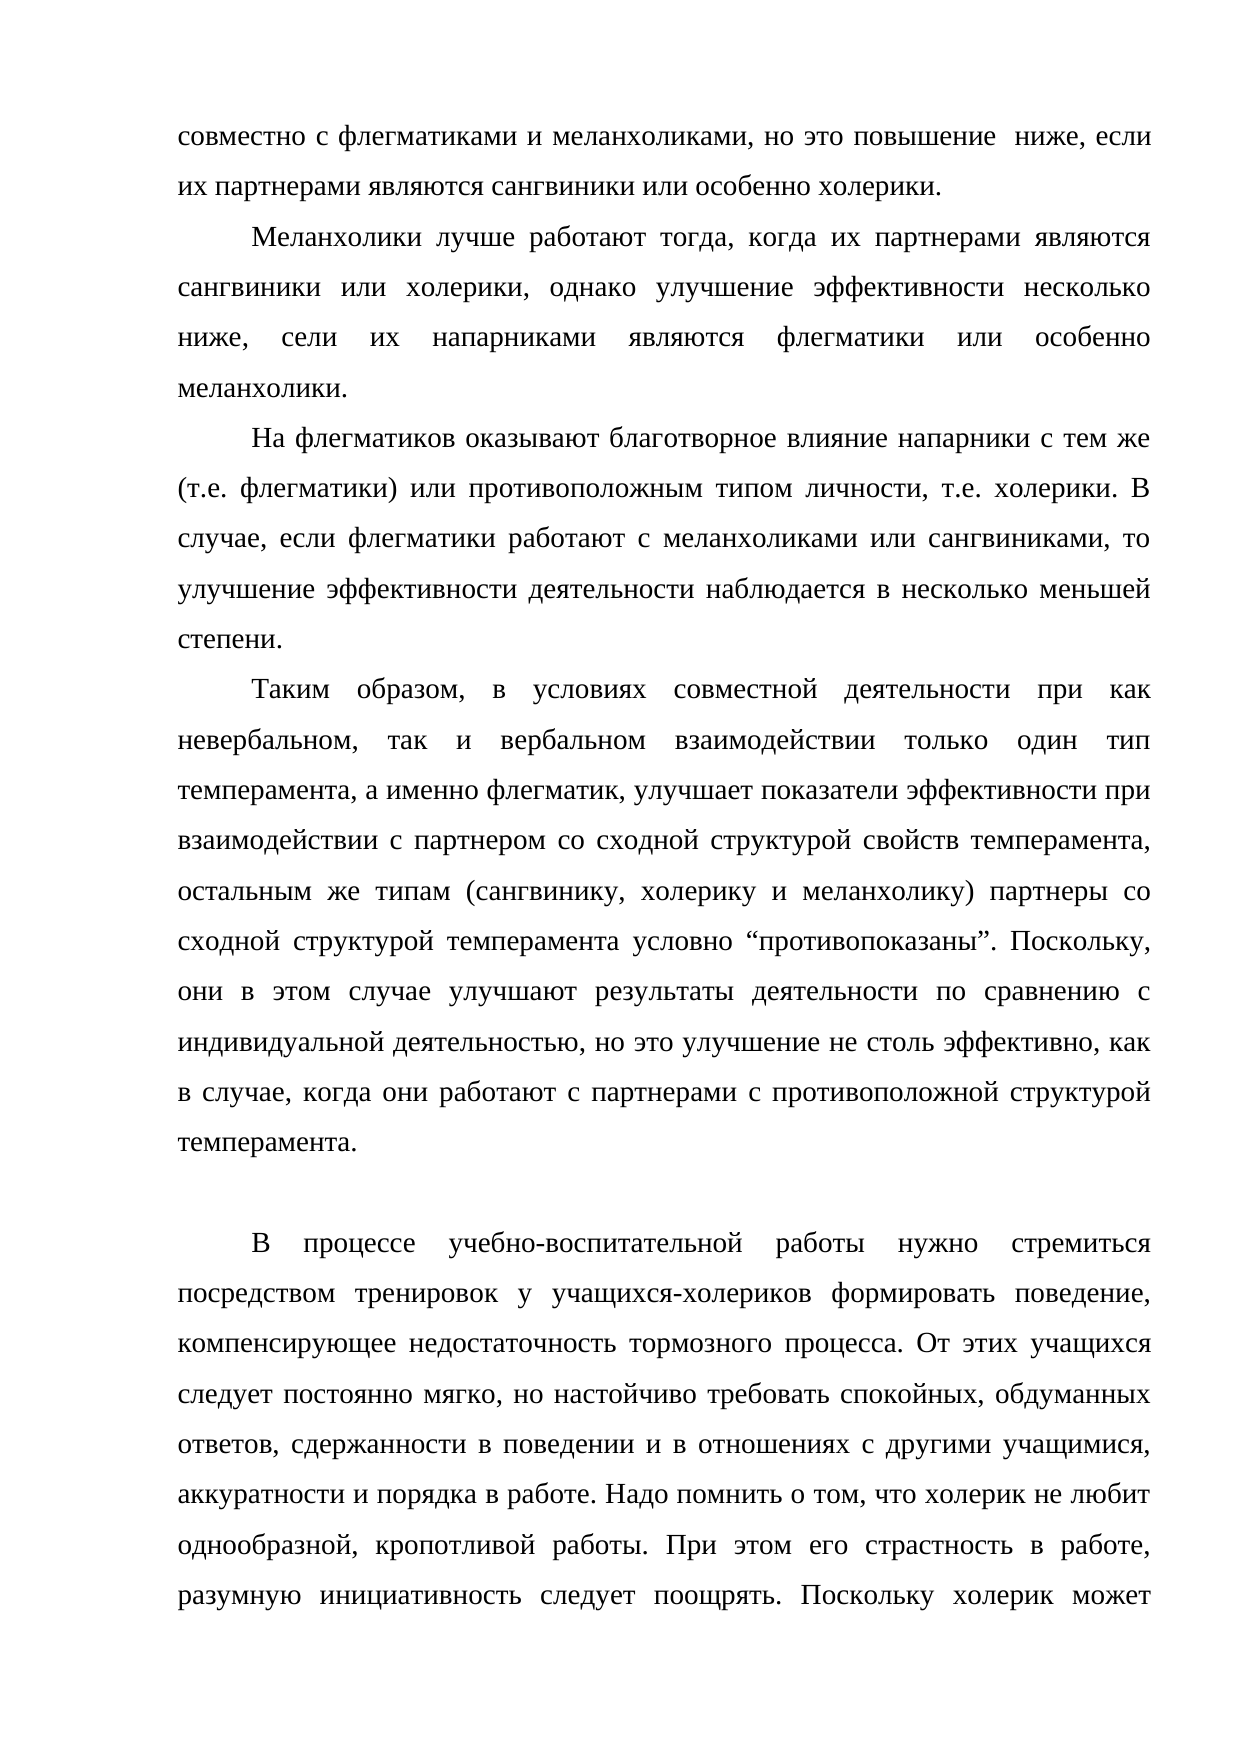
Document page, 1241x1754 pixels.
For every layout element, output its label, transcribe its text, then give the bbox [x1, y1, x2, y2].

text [177, 118, 1152, 202]
text Таким образом, в условиях совместной деятельности при как невербальном, так и вербальном взаимодействии только один тип темперамента, а именно флегматик, улучшает показатели эффективности при взаимодействии с партнером со сходной структурой свойств темперамента, остальным же типам (сангвинику, холерику и меланхолику) партнеры со сходной структурой темперамента условно “противопоказаны”. Поскольку, они в этом случае улучшают результаты деятельности по сравнению с индивидуальной деятельностью, но это улучшение не столь эффективно, как в случае, когда они работают с партнерами с противоположной структурой темперамента. [177, 672, 1152, 1158]
text Меланхолики лучше работают тогда, когда их партнерами являются сангвиники или холерики, однако улучшение эффективности несколько ниже, сели их напарниками являются флегматики или особенно меланхолики. [177, 219, 1152, 403]
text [177, 1225, 1152, 1611]
text На флегматиков оказывают благотворное влияние напарники с тем же (т.е. флегматики) или противоположным типом личности, т.е. холерики. В случае, если флегматики работают с меланхоликами или сангвиниками, то улучшение эффективности деятельности наблюдается в несколько меньшей степени. [177, 420, 1152, 655]
